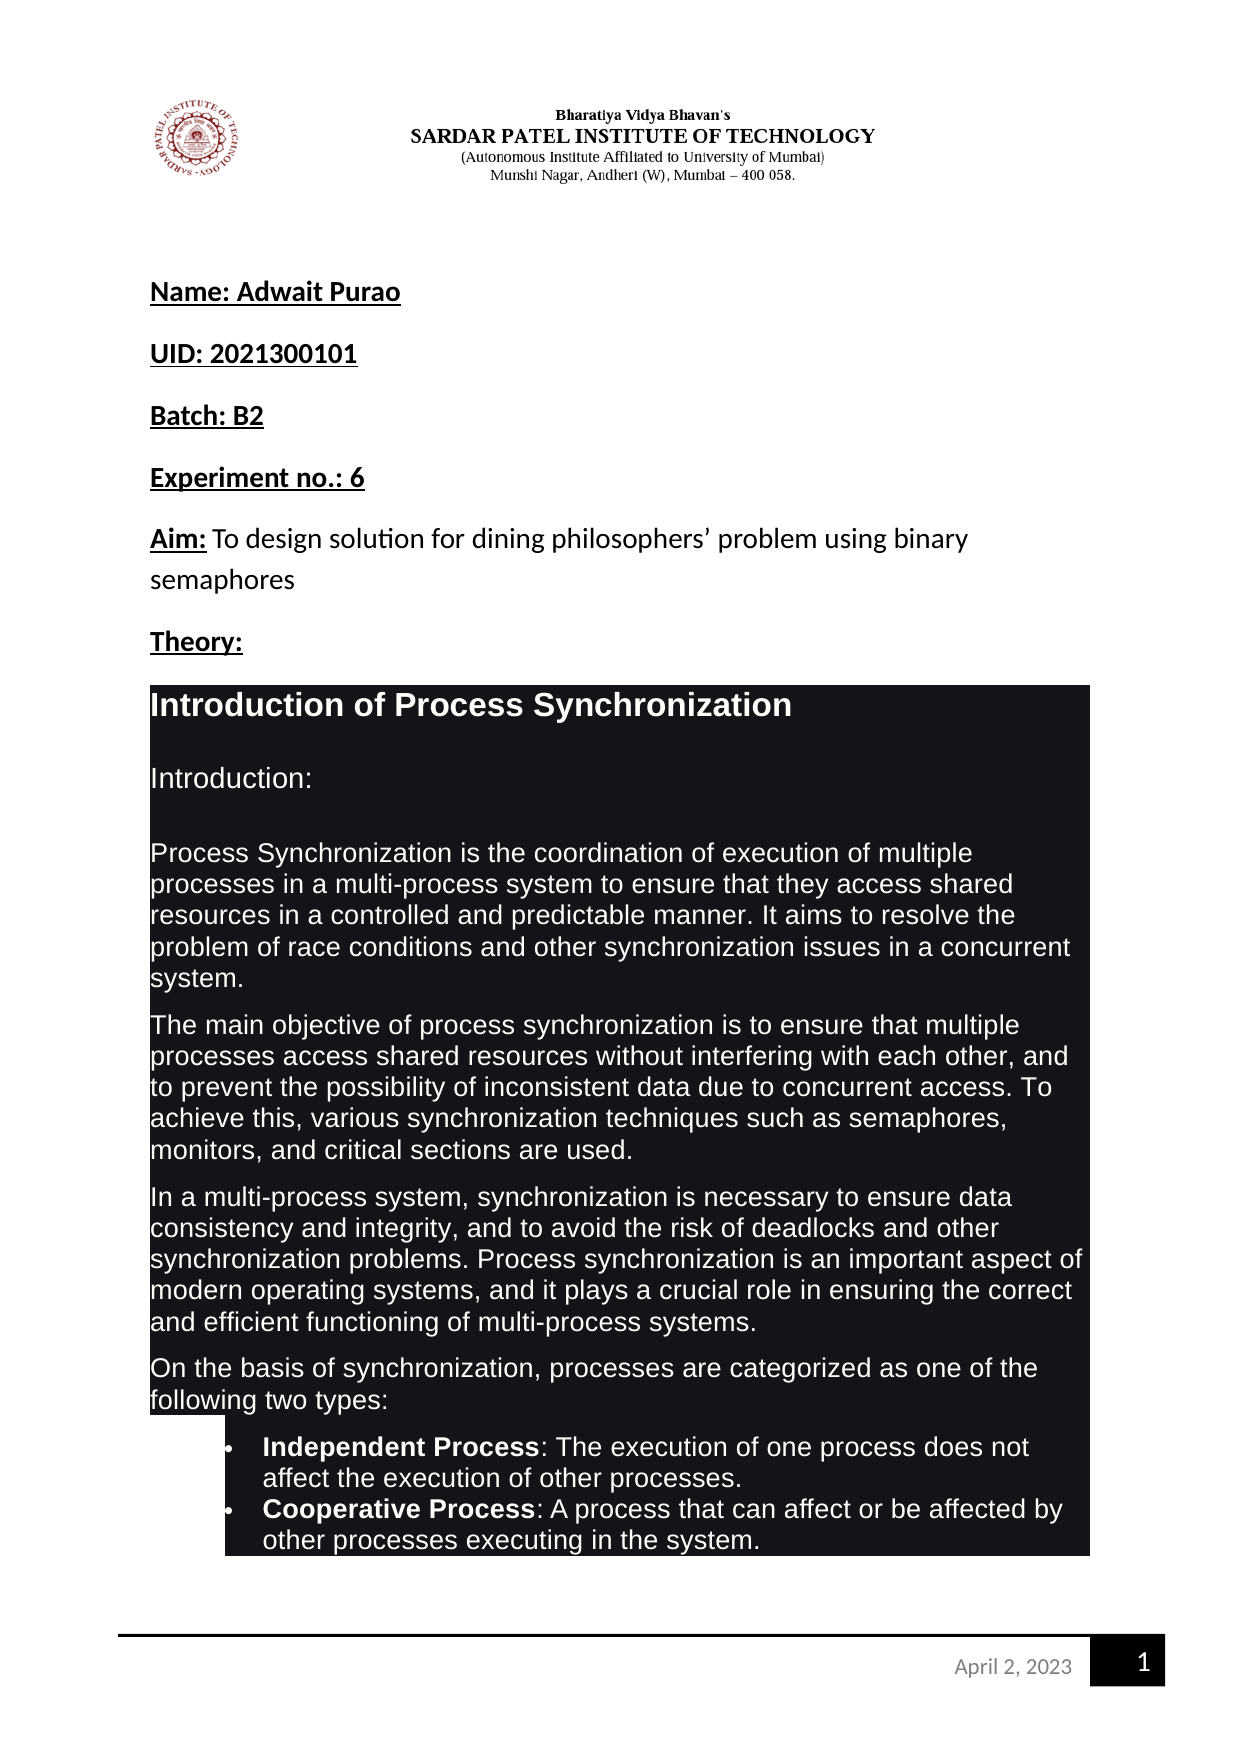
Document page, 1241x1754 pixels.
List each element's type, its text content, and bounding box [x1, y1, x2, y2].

text Batch: B2 [150, 397, 1090, 432]
text In a multi-process system, synchronization is necessary to ensure data consistency and integrity, and to avoid the risk of deadlocks and other synchronization problems. Process synchronization is an important aspect of modern operating systems, and it plays a crucial role in ensuring the correct and efficient functioning of multi-process systems. [150, 1181, 1090, 1337]
text Theory: [150, 623, 1090, 659]
text Process Synchronization is the coordination of execution of multiple processes in a multi-process system to ensure that they access shared resources in a controlled and predictable manner. It aims to resolve the problem of race conditions and other synchronization issues in a concurrent system. [150, 837, 1090, 993]
text Name: Adwait Purao [150, 273, 1090, 309]
text Introduction of Process Synchronization [150, 685, 1090, 723]
picture [150, 73, 1091, 193]
text The main objective of process synchronization is to ensure that multiple processes access shared resources without interfering with each other, and to prevent the possibility of inconsistent data due to concurrent access. To achieve this, various synchronization techniques such as semaphores, monitors, and critical sections are used. [150, 1009, 1090, 1165]
list Independent Process: The execution of one process does not affect the execution of other processes. [225, 1431, 1090, 1493]
list Cooperative Process: A process that can affect or be affected by other processes executing in the system. [225, 1493, 1090, 1556]
subtitle Introduction: [150, 761, 1090, 794]
text UID: 2021300101 [150, 335, 1090, 371]
text On the basis of synchronization, processes are categorized as one of the following two types: [150, 1352, 1090, 1415]
text Aim: To design solution for dining philosophers’ problem using binary semaphores [150, 520, 1090, 597]
text Experiment no.: 6 [150, 459, 1090, 494]
